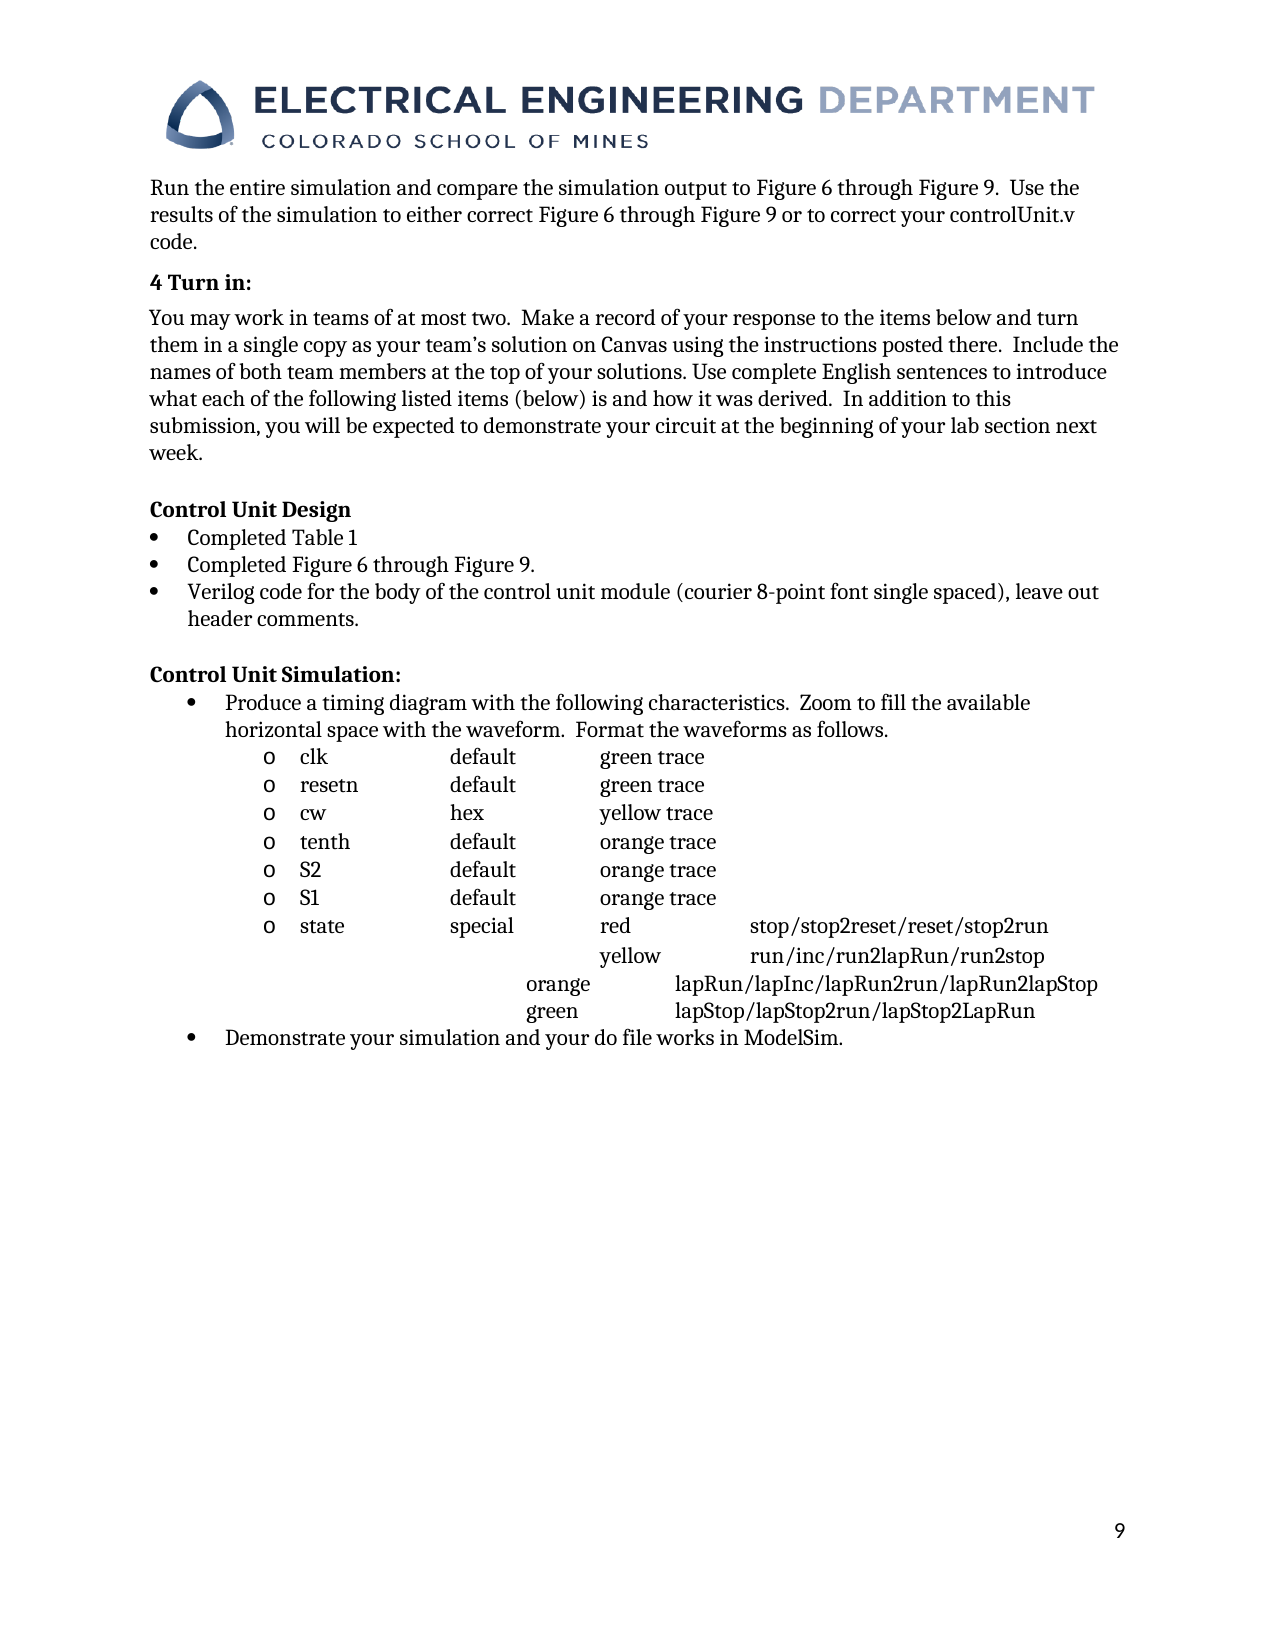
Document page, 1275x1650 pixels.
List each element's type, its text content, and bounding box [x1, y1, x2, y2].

list Completed Figure 6 through Figure 9. [150, 552, 1125, 578]
list resetn default green trace [262, 772, 1125, 799]
list Produce a timing diagram with the following characteristics. Zoom to fill the available horizontal space with the waveform. Format the waveforms as follows. [187, 689, 1125, 743]
picture [150, 75, 1109, 157]
list Demonstrate your simulation and your do file works in ModelSim. [187, 1025, 1125, 1051]
list green lapStop/lapStop2run/lapStop2LapRun [525, 998, 1125, 1024]
list orange lapRun/lapInc/lapRun2run/lapRun2lapStop [525, 971, 1125, 997]
text Run the entire simulation and compare the simulation output to Figure 6 through Figure 9. Use the results of the simulation to either correct Figure 6 through Figure 9 or to correct your controlUnit.v code. [150, 157, 1125, 255]
text Control Unit Design [150, 497, 1125, 523]
list tenth default orange trace [262, 828, 1125, 856]
subtitle 4 Turn in: [150, 270, 1125, 296]
list state special red stop/stop2reset/reset/stop2run [262, 913, 1125, 941]
text You may work in teams of at most two. Make a record of your response to the items below and turn them in a single copy as your team’s solution on Canvas using the instructions posted there. Include the names of both team members at the top of your solutions. Use complete English sentences to introduce what each of the following listed items (below) is and how it was derived. In addition to this submission, you will be expected to demonstrate your circuit at the beginning of your lab section next week. [148, 305, 1125, 466]
list clk default green trace [262, 744, 1125, 771]
list S2 default orange trace [262, 857, 1125, 884]
list Verilog code for the body of the control unit module (courier 8-point font single spaced), leave out header comments. [150, 579, 1125, 632]
text yellow run/inc/run2lapRun/run2stop [526, 942, 1125, 969]
list S1 default orange trace [262, 885, 1125, 912]
list Completed Table 1 [150, 525, 1125, 551]
text Control Unit Simulation: [150, 661, 1125, 688]
list cw hex yellow trace [262, 800, 1125, 828]
